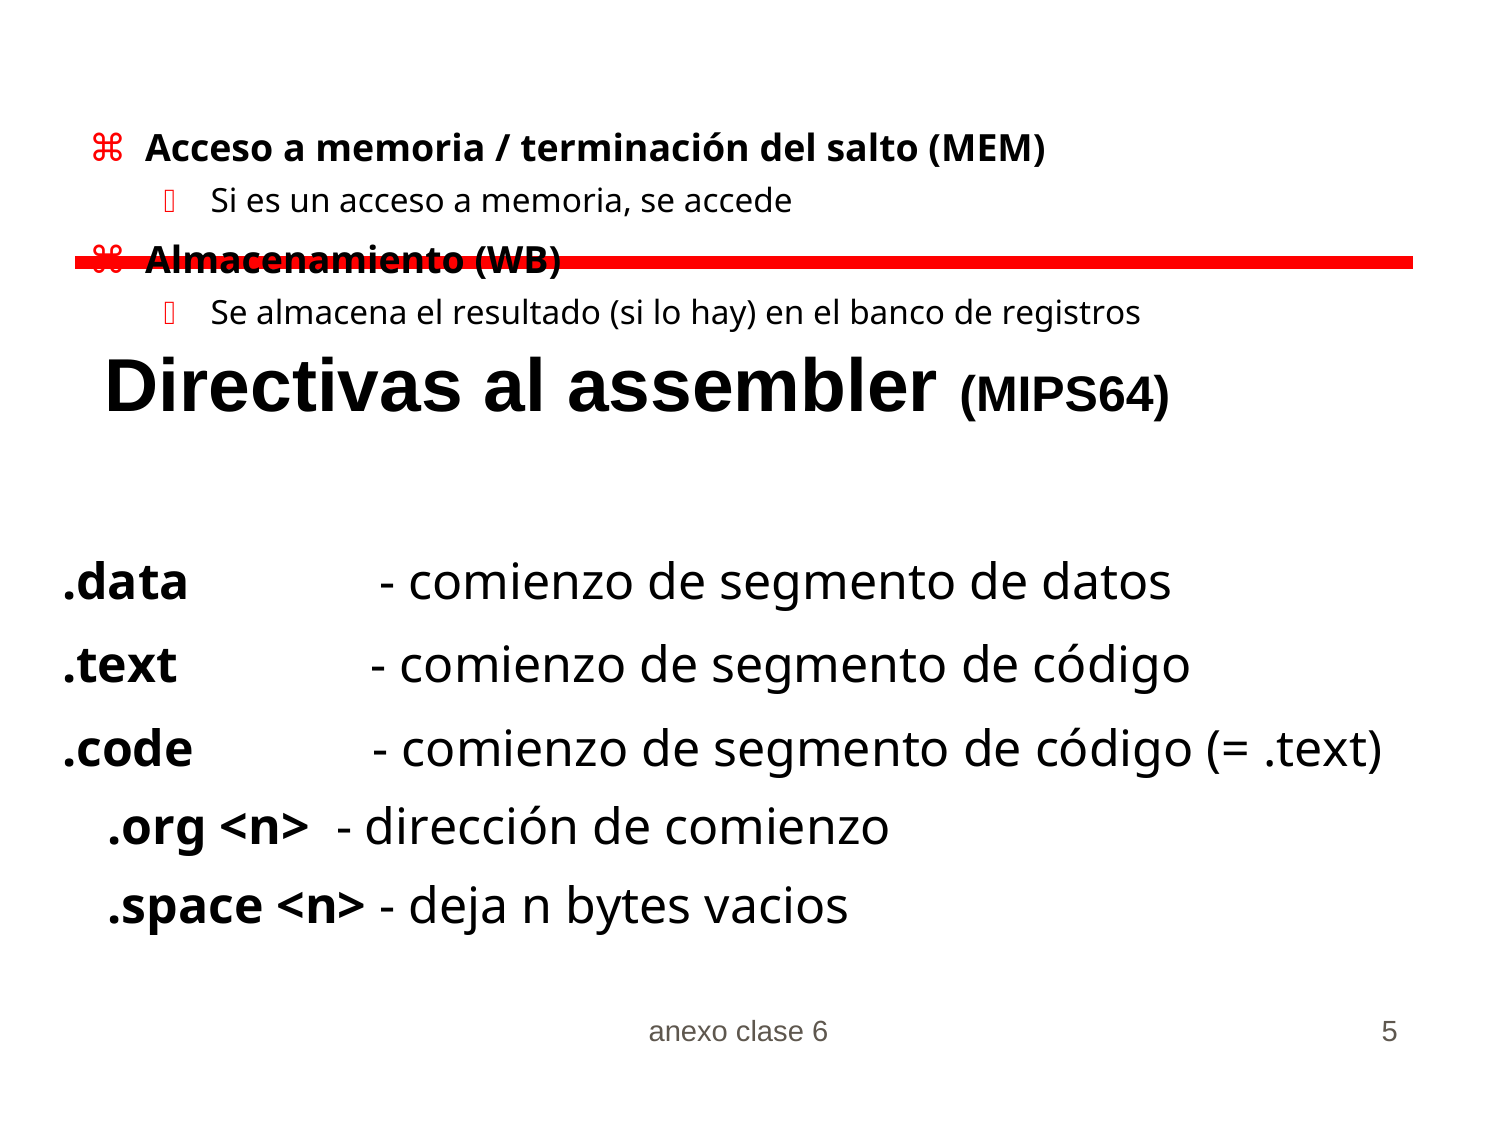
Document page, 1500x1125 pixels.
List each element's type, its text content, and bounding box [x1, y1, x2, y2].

list Almacenamiento (WB) [88, 234, 1478, 285]
text .data - comienzo de segmento de datos [62, 546, 1478, 614]
text .text - comienzo de segmento de código [62, 629, 1478, 697]
text .code - comienzo de segmento de código (= .text) [62, 712, 1478, 781]
subtitle Directivas al assembler (MIPS64) [104, 341, 1478, 427]
list Se almacena el resultado (si lo hay) en el banco de registros [163, 289, 1478, 334]
text .space <n> - deja n bytes vacios [107, 870, 1478, 938]
list Acceso a memoria / terminación del salto (MEM) [88, 122, 1478, 173]
text .org <n> - dirección de comienzo [107, 791, 1478, 859]
list Si es un acceso a memoria, se accede [163, 177, 1478, 222]
